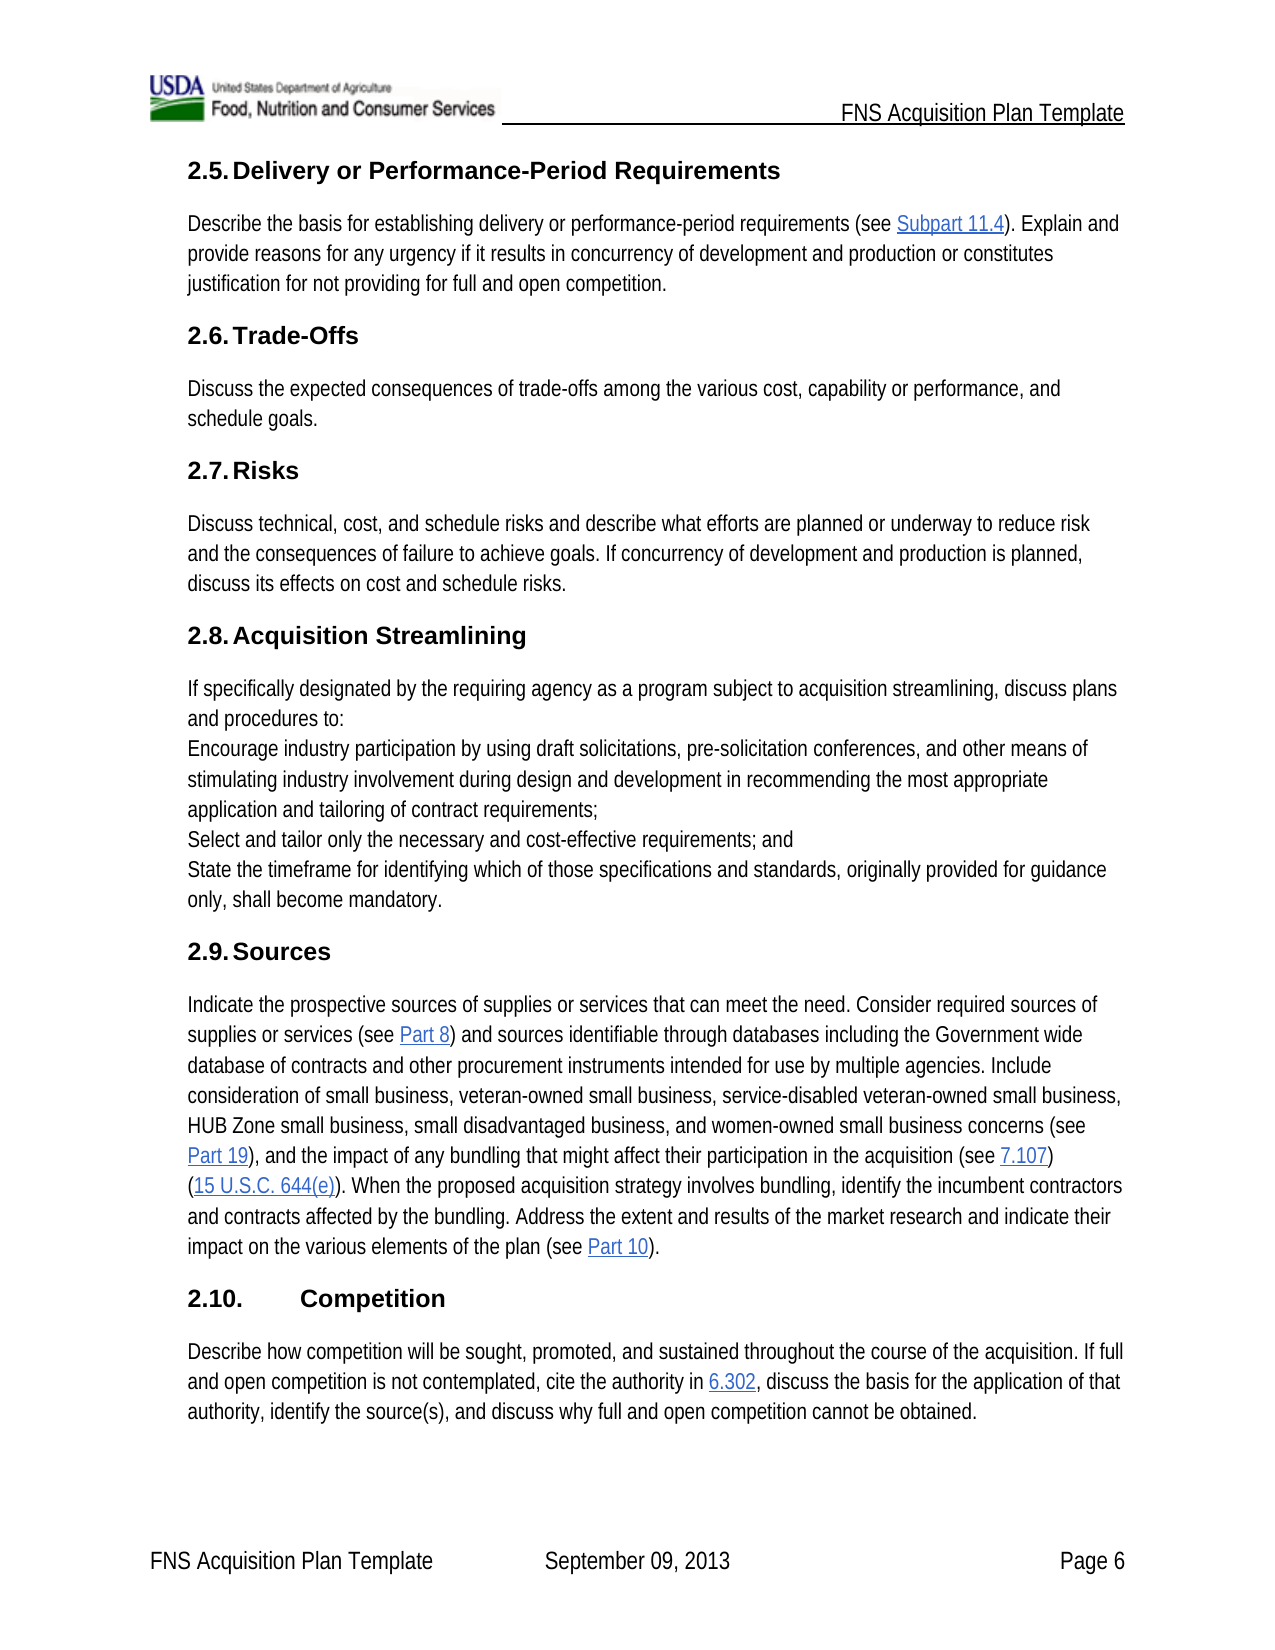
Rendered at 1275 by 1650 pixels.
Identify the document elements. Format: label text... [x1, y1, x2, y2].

list If specifically designated by the requiring agency as a program subject to acquisition streamlining, discuss plans and procedures to: [187, 675, 1125, 731]
list Discuss technical, cost, and schedule risks and describe what efforts are planned or underway to reduce risk and the consequences of failure to achieve goals. If concurrency of development and production is planned, discuss its effects on cost and schedule risks. [187, 510, 1125, 596]
subtitle Sources [187, 937, 1125, 966]
list Describe how competition will be sought, promoted, and sustained throughout the course of the acquisition. If full and open competition is not contemplated, cite the authority in 6.302, discuss the basis for the application of that authority, identify the source(s), and discuss why full and open competition cannot be obtained. [187, 1338, 1125, 1424]
list Describe the basis for establishing delivery or performance-period requirements (see Subpart 11.4). Explain and provide reasons for any urgency if it results in concurrency of development and production or constitutes justification for not providing for full and open competition. [187, 209, 1125, 296]
list Discuss the expected consequences of trade-offs among the various cost, capability or performance, and schedule goals. [187, 375, 1125, 431]
subtitle Delivery or Performance-Period Requirements [187, 156, 1125, 184]
picture [150, 75, 502, 122]
list State the timeframe for identifying which of those specifications and standards, originally provided for guidance only, shall become mandatory. [187, 856, 1125, 913]
subtitle Acquisition Streamlining [187, 621, 1125, 650]
list Indicate the prospective sources of supplies or services that can meet the need. Consider required sources of supplies or services (see Part 8) and sources identifiable through databases including the Government wide database of contracts and other procurement instruments intended for use by multiple agencies. Include consideration of small business, veteran-owned small business, service-disabled veteran-owned small business, HUB Zone small business, small disadvantaged business, and women-owned small business concerns (see Part 19), and the impact of any bundling that might affect their participation in the acquisition (see 7.107) (15 U.S.C. 644(e)). When the proposed acquisition strategy involves bundling, identify the incumbent contractors and contracts affected by the bundling. Address the extent and results of the market research and indicate their impact on the various elements of the plan (see Part 10). [187, 991, 1125, 1259]
subtitle Risks [187, 456, 1125, 485]
subtitle Trade-Offs [187, 321, 1125, 350]
subtitle Competition [187, 1284, 1125, 1313]
list Encourage industry participation by using draft solicitations, pre-solicitation conferences, and other means of stimulating industry involvement during design and development in recommending the most appropriate application and tailoring of contract requirements; [187, 735, 1125, 822]
list Select and tailor only the necessary and cost-effective requirements; and [187, 826, 1125, 852]
